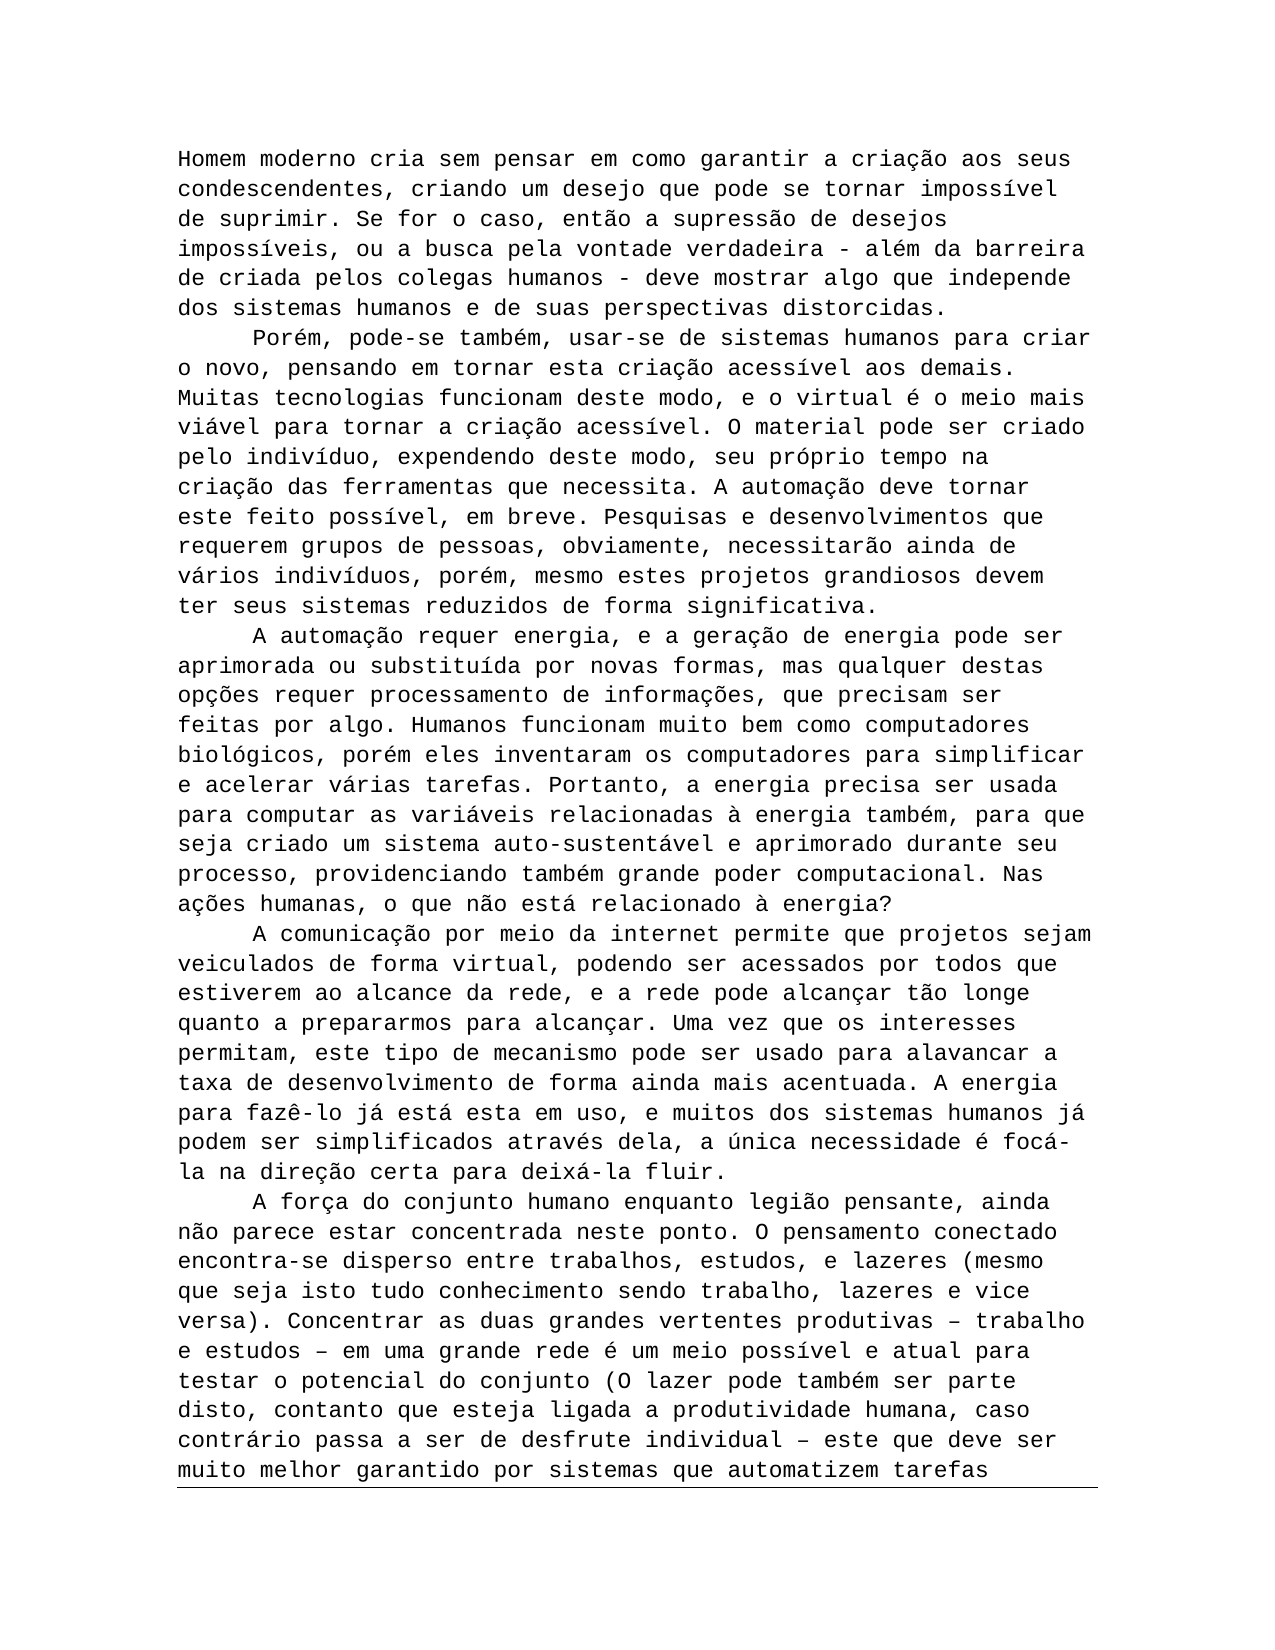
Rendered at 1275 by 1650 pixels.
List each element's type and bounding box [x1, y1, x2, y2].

text [177, 148, 1098, 1487]
